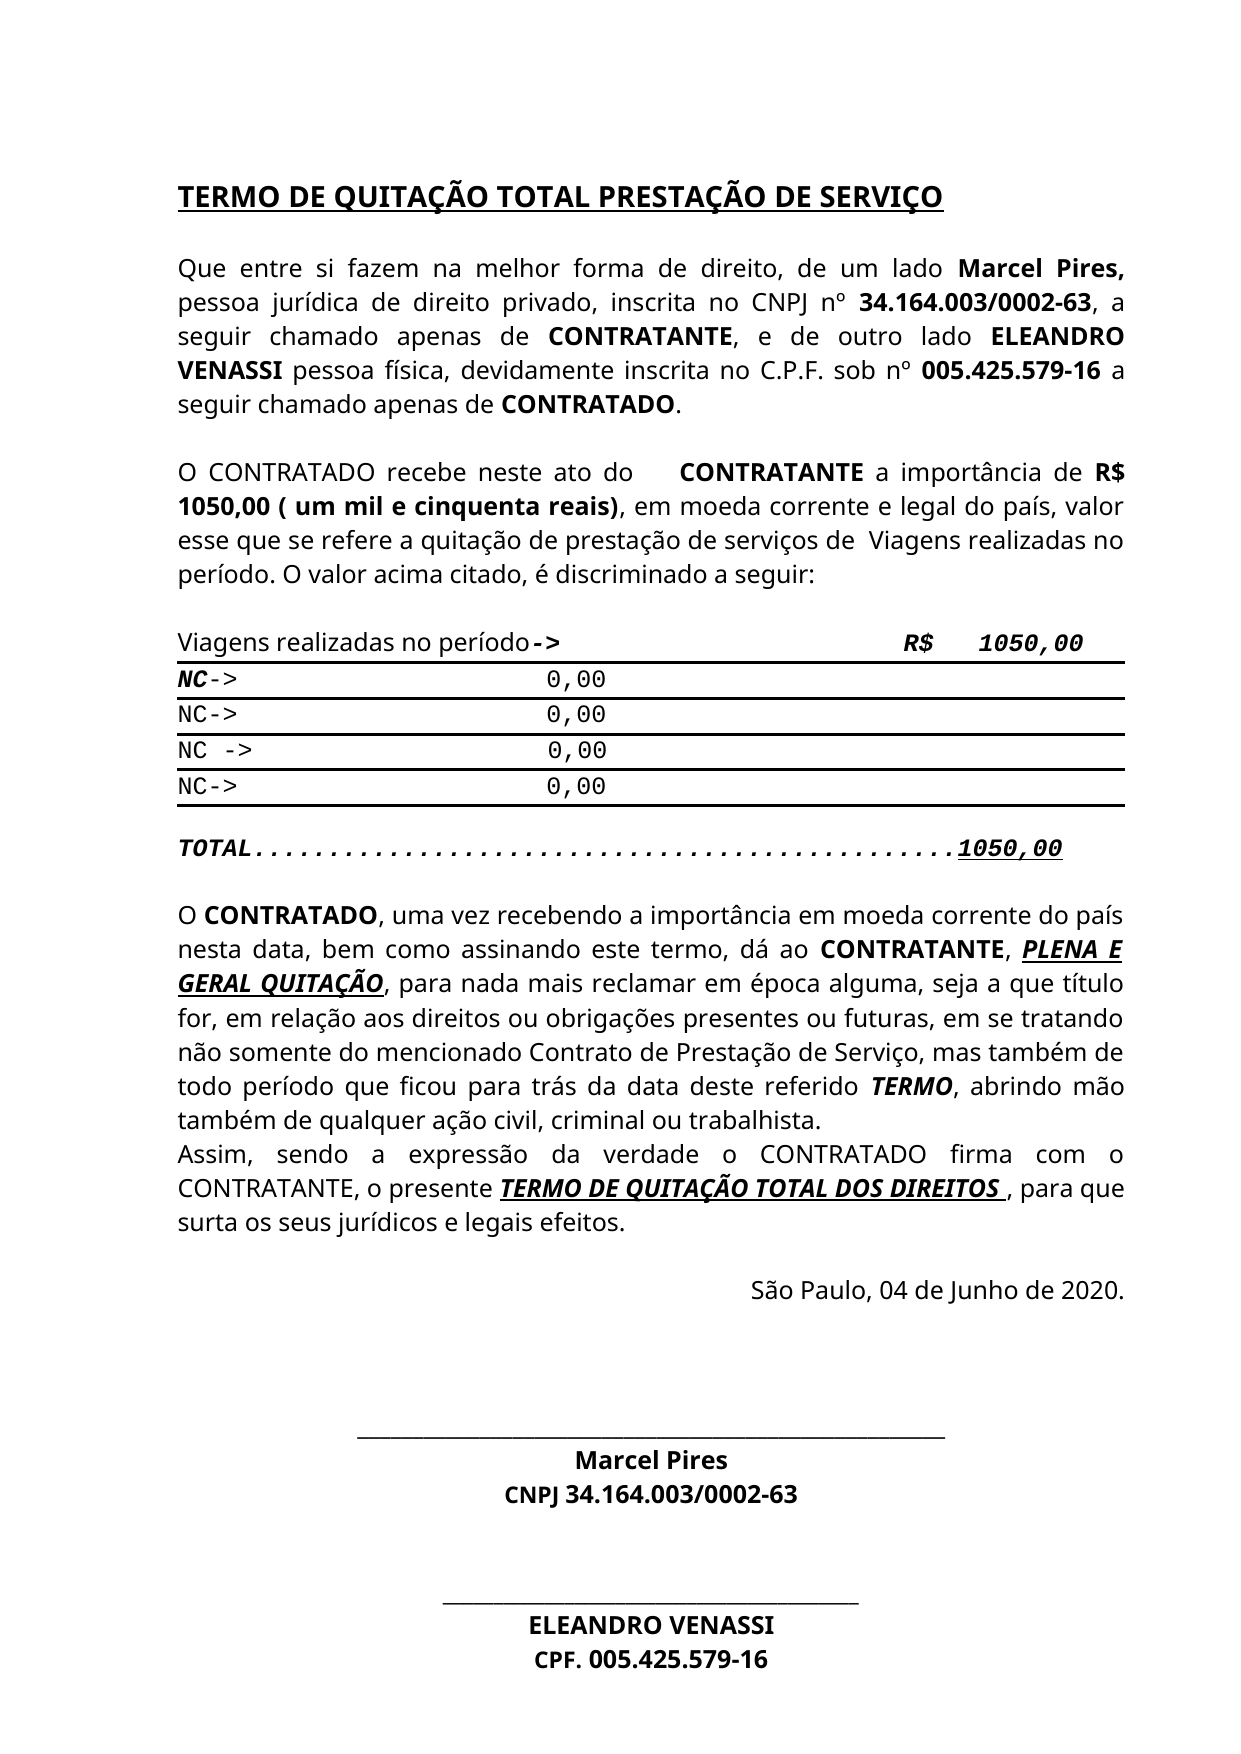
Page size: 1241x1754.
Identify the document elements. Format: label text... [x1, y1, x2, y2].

text Assim, sendo a expressão da verdade o CONTRATADO firma com o CONTRATANTE, o presente TERMO DE QUITAÇÃO TOTAL DOS DIREITOS , para que surta os seus jurídicos e legais efeitos. [177, 1136, 1125, 1239]
text _____________________________________________________ [177, 1409, 1125, 1443]
text São Paulo, 04 de Junho de 2020. [177, 1273, 1125, 1307]
text NC-> 0,00 [177, 664, 1125, 697]
text Marcel Pires [177, 1443, 1125, 1477]
text Que entre si fazem na melhor forma de direito, de um lado Marcel Pires, pessoa jurídica de direito privado, inscrita no CNPJ nº 34.164.003/0002-63, a seguir chamado apenas de CONTRATANTE, e de outro lado ELEANDRO VENASSI pessoa física, devidamente inscrita no C.P.F. sob nº 005.425.579-16 a seguir chamado apenas de CONTRATADO. [177, 250, 1125, 421]
text NC-> 0,00 [177, 771, 1125, 804]
text O CONTRATADO, uma vez recebendo a importância em moeda corrente do país nesta data, bem como assinando este termo, dá ao CONTRATANTE, PLENA E GERAL QUITAÇÃO, para nada mais reclamar em época alguma, seja a que título for, em relação aos direitos ou obrigações presentes ou futuras, em se tratando não somente do mencionado Contrato de Prestação de Serviço, mas também de todo período que ficou para trás da data deste referido TERMO, abrindo mão também de qualquer ação civil, criminal ou trabalhista. [177, 898, 1125, 1136]
text TOTAL...............................................1050,00 [177, 836, 1125, 864]
text ELEANDRO VENASSI [177, 1608, 1125, 1642]
text Viagens realizadas no período-> R$ 1050,00 [177, 625, 1125, 661]
text CPF. 005.425.579-16 [177, 1642, 1125, 1676]
text NC-> 0,00 [177, 700, 1125, 732]
text NC -> 0,00 [177, 736, 1125, 768]
text _________________________________________ [177, 1576, 1125, 1608]
text O CONTRATADO recebe neste ato do CONTRATANTE a importância de R$ 1050,00 ( um mil e cinquenta reais), em moeda corrente e legal do país, valor esse que se refere a quitação de prestação de serviços de Viagens realizadas no período. O valor acima citado, é discriminado a seguir: [177, 454, 1125, 591]
text CNPJ 34.164.003/0002-63 [177, 1477, 1125, 1511]
text TERMO DE QUITAÇÃO TOTAL PRESTAÇÃO DE SERVIÇO [177, 176, 1125, 216]
